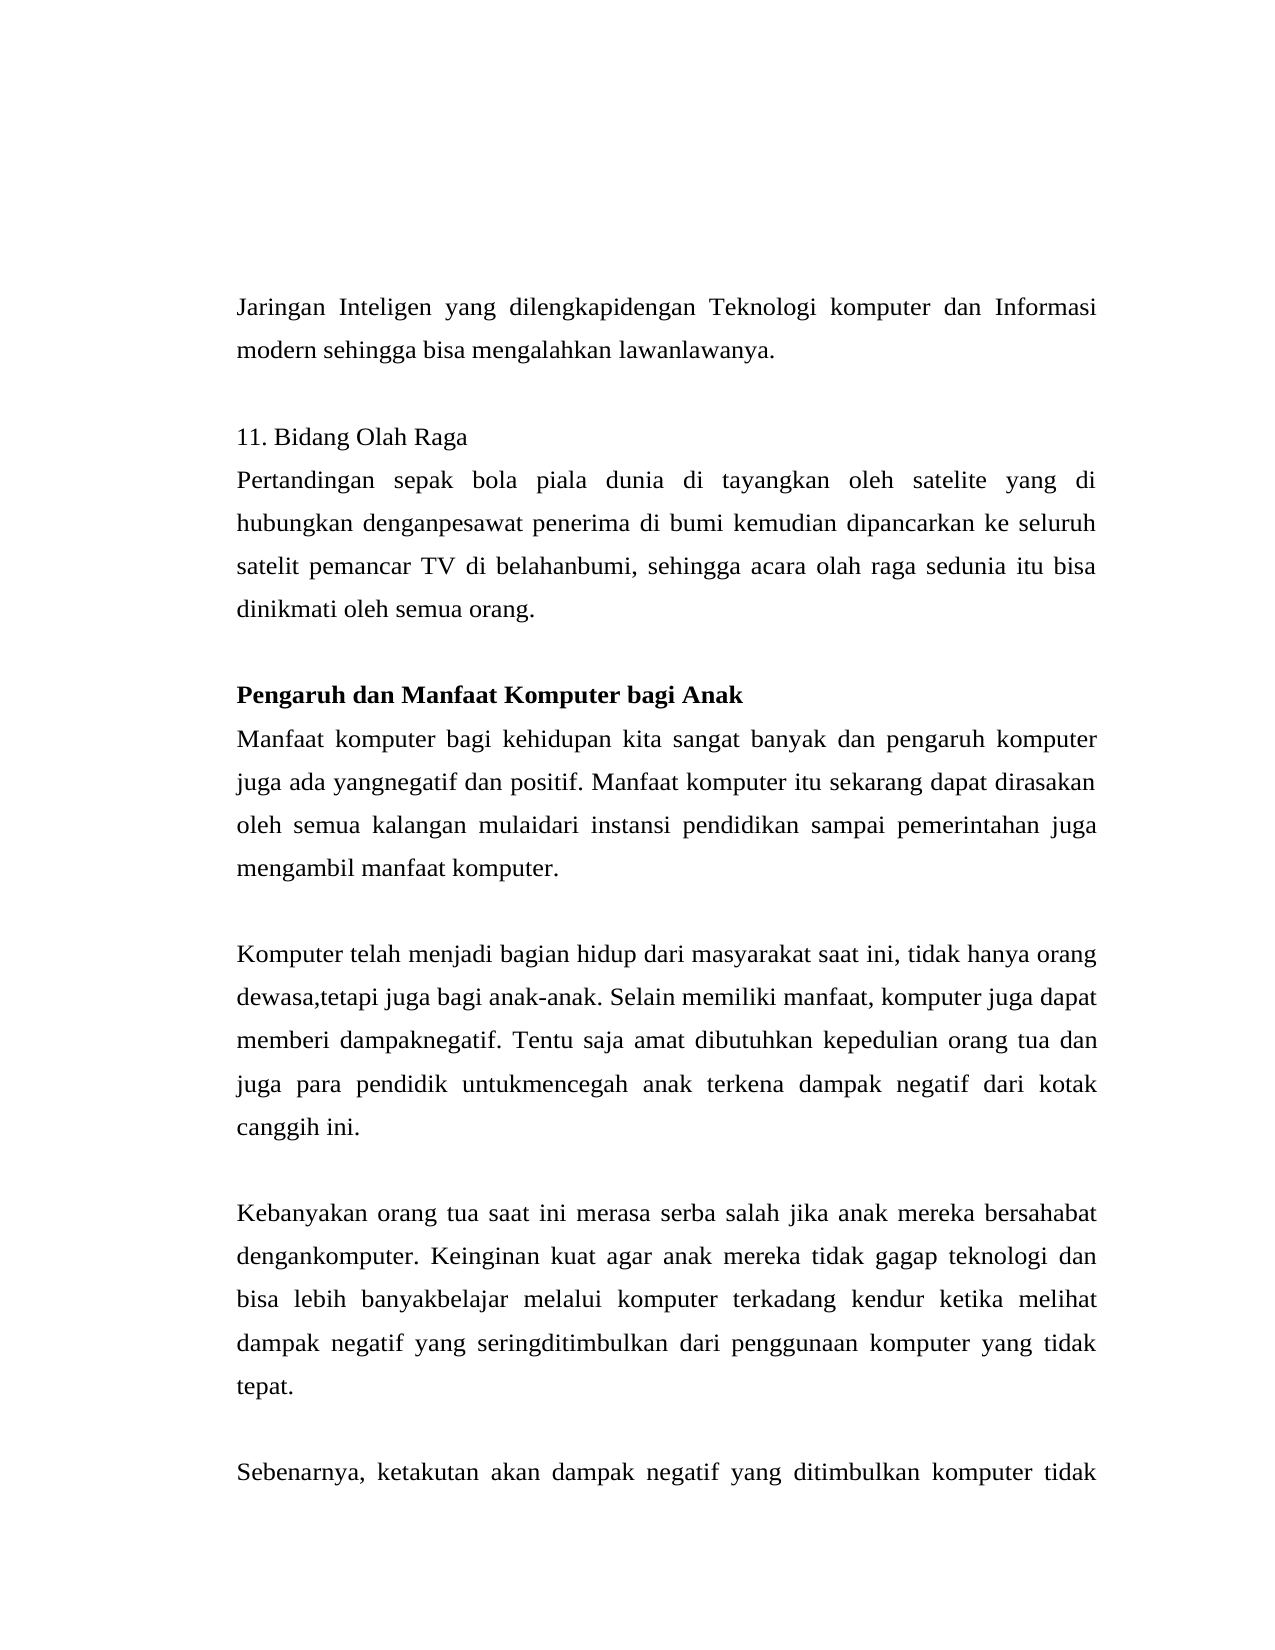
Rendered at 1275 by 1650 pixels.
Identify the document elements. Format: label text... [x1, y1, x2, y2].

list Bidang Olah Raga [236, 422, 1110, 451]
text Manfaat komputer bagi kehidupan kita sangat banyak dan pengaruh komputer juga ada yangnegatif dan positif. Manfaat komputer itu sekarang dapat dirasakan oleh semua kalangan mulaidari instansi pendidikan sampai pemerintahan juga mengambil manfaat komputer. [236, 724, 1097, 882]
text Pertandingan sepak bola piala dunia di tayangkan oleh satelite yang di hubungkan denganpesawat penerima di bumi kemudian dipancarkan ke seluruh satelit pemancar TV di belahanbumi, sehingga acara olah raga sedunia itu bisa dinikmati oleh semua orang. [236, 465, 1097, 623]
text Komputer telah menjadi bagian hidup dari masyarakat saat ini, tidak hanya orang dewasa,tetapi juga bagi anak-anak. Selain memiliki manfaat, komputer juga dapat memberi dampaknegatif. Tentu saja amat dibutuhkan kepedulian orang tua dan juga para pendidik untukmencegah anak terkena dampak negatif dari kotak canggih ini. [236, 939, 1098, 1141]
text Kebanyakan orang tua saat ini merasa serba salah jika anak mereka bersahabat dengankomputer. Keinginan kuat agar anak mereka tidak gagap teknologi dan bisa lebih banyakbelajar melalui komputer terkadang kendur ketika melihat dampak negatif yang seringditimbulkan dari penggunaan komputer yang tidak tepat. [236, 1198, 1098, 1399]
text Pengaruh dan Manfaat Komputer bagi Anak [236, 681, 1097, 709]
text Jaringan Inteligen yang dilengkapidengan Teknologi komputer dan Informasi modern sehingga bisa mengalahkan lawanlawanya. [236, 292, 1097, 364]
